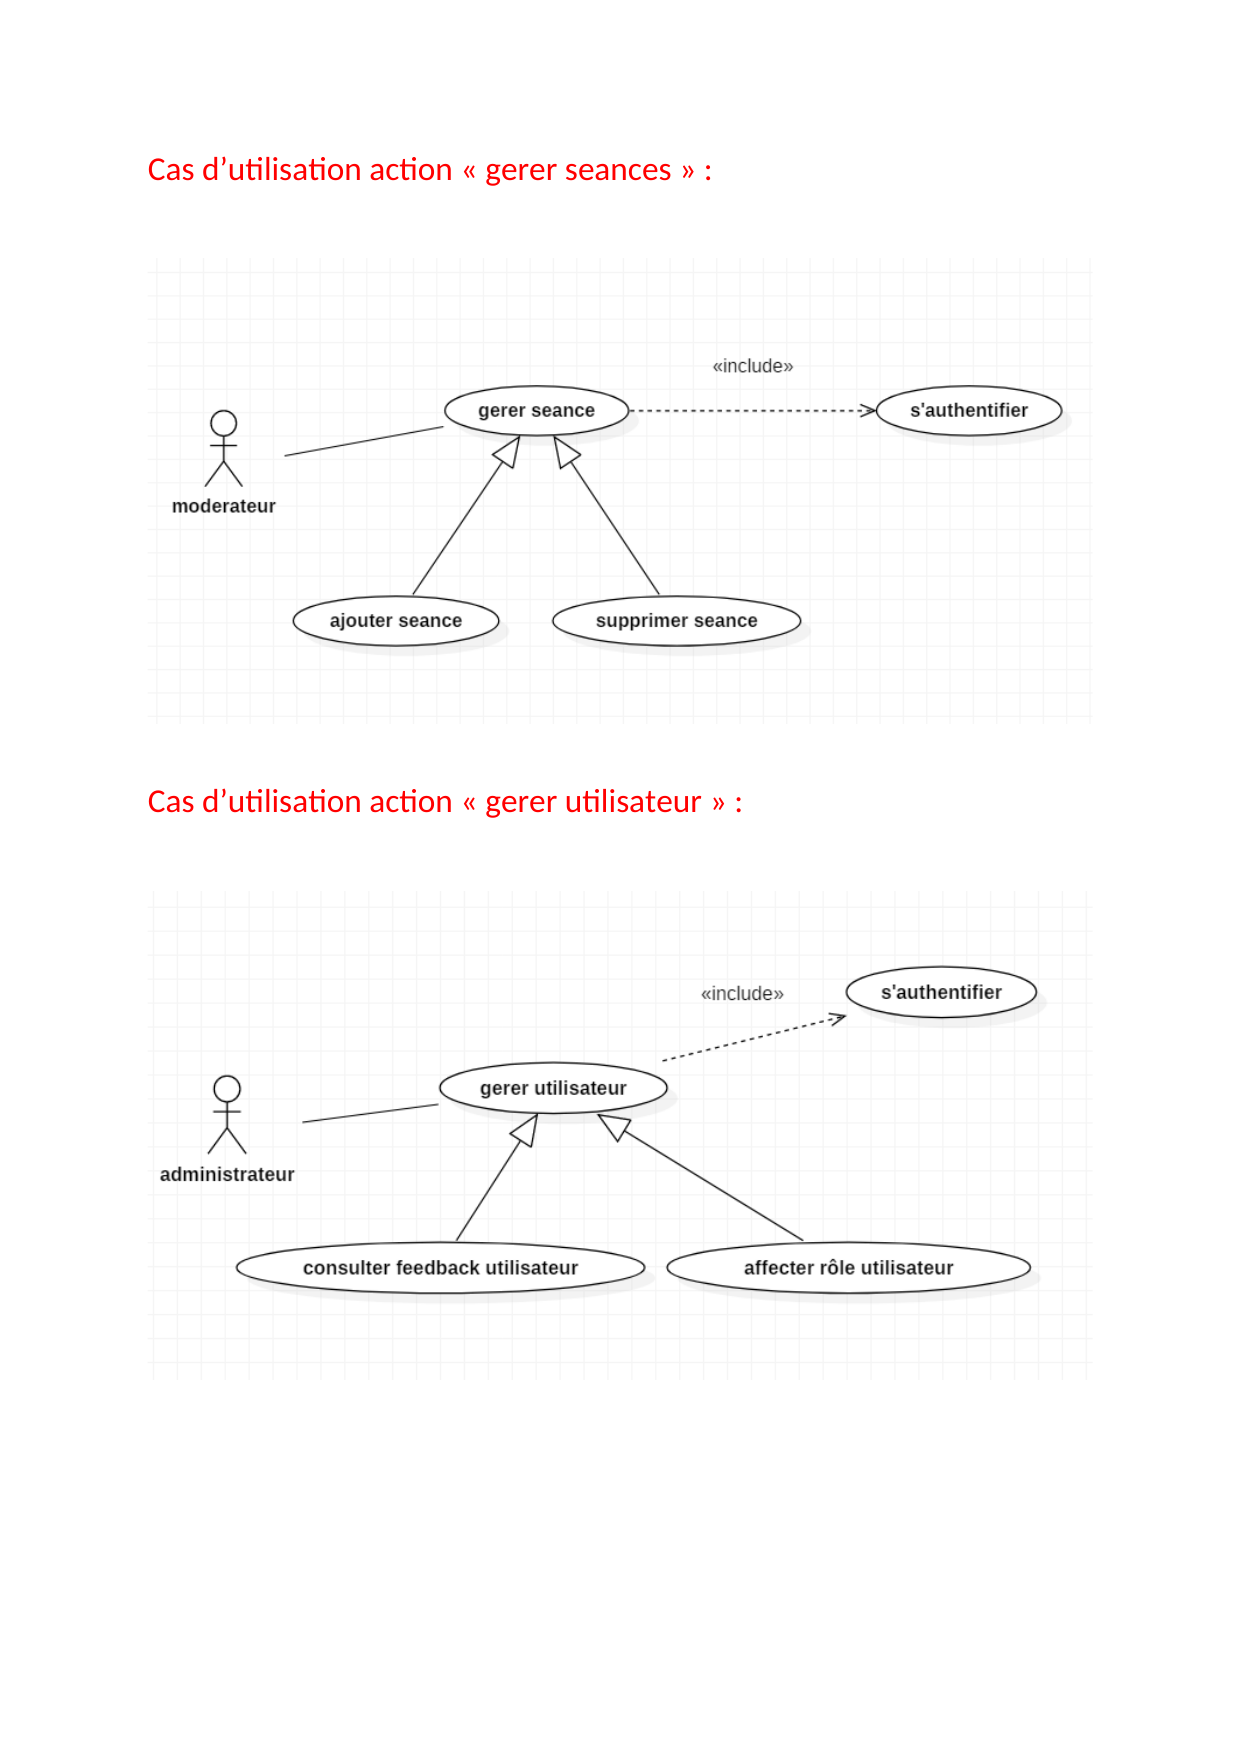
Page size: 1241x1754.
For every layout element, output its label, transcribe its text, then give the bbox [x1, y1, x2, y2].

picture [147, 891, 1093, 1380]
text Cas d’utilisation action « gerer utilisateur » : [148, 780, 1093, 821]
picture [147, 258, 1093, 724]
text Cas d’utilisation action « gerer seances » : [148, 148, 1093, 188]
